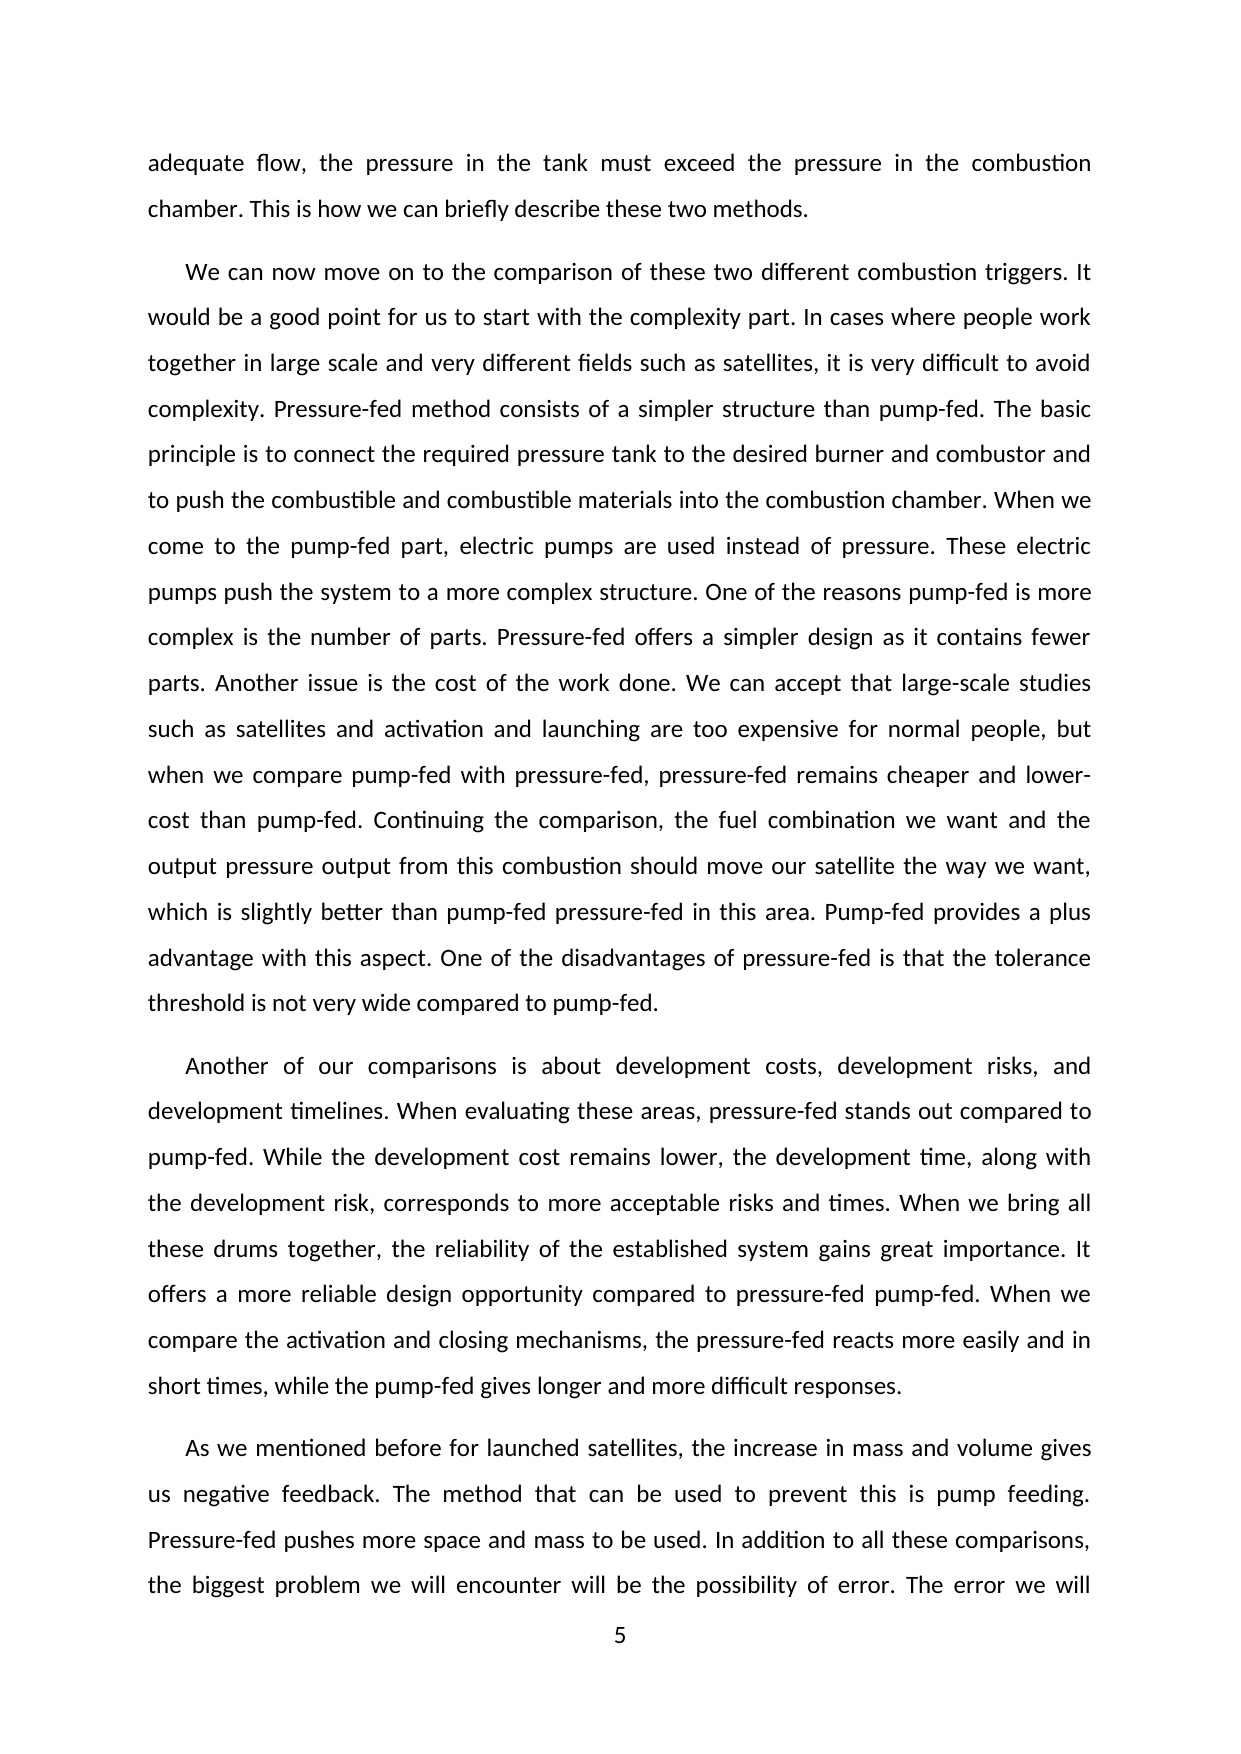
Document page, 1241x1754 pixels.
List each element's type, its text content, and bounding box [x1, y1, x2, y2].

text Another of our comparisons is about development costs, development risks, and development timelines. When evaluating these areas, pressure-fed stands out compared to pump-fed. While the development cost remains lower, the development time, along with the development risk, corresponds to more acceptable risks and times. When we bring all these drums together, the reliability of the established system gains great importance. It offers a more reliable design opportunity compared to pressure-fed pump-fed. When we compare the activation and closing mechanisms, the pressure-fed reacts more easily and in short times, while the pump-fed gives longer and more difficult responses. [148, 1050, 1093, 1400]
text We can now move on to the comparison of these two different combustion triggers. It would be a good point for us to start with the complexity part. In cases where people work together in large scale and very different fields such as satellites, it is very difficult to avoid complexity. Pressure-fed method consists of a simpler structure than pump-fed. The basic principle is to connect the required pressure tank to the desired burner and combustor and to push the combustible and combustible materials into the combustion chamber. When we come to the pump-fed part, electric pumps are used instead of pressure. These electric pumps push the system to a more complex structure. One of the reasons pump-fed is more complex is the number of parts. Pressure-fed offers a simpler design as it contains fewer parts. Another issue is the cost of the work done. We can accept that large-scale studies such as satellites and activation and launching are too expensive for normal people, but when we compare pump-fed with pressure-fed, pressure-fed remains cheaper and lower-cost than pump-fed. Continuing the comparison, the fuel combination we want and the output pressure output from this combustion should move our satellite the way we want, which is slightly better than pump-fed pressure-fed in this area. Pump-fed provides a plus advantage with this aspect. One of the disadvantages of pressure-fed is that the tolerance threshold is not very wide compared to pump-fed. [148, 256, 1093, 1018]
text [148, 1432, 1093, 1600]
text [148, 148, 1093, 224]
